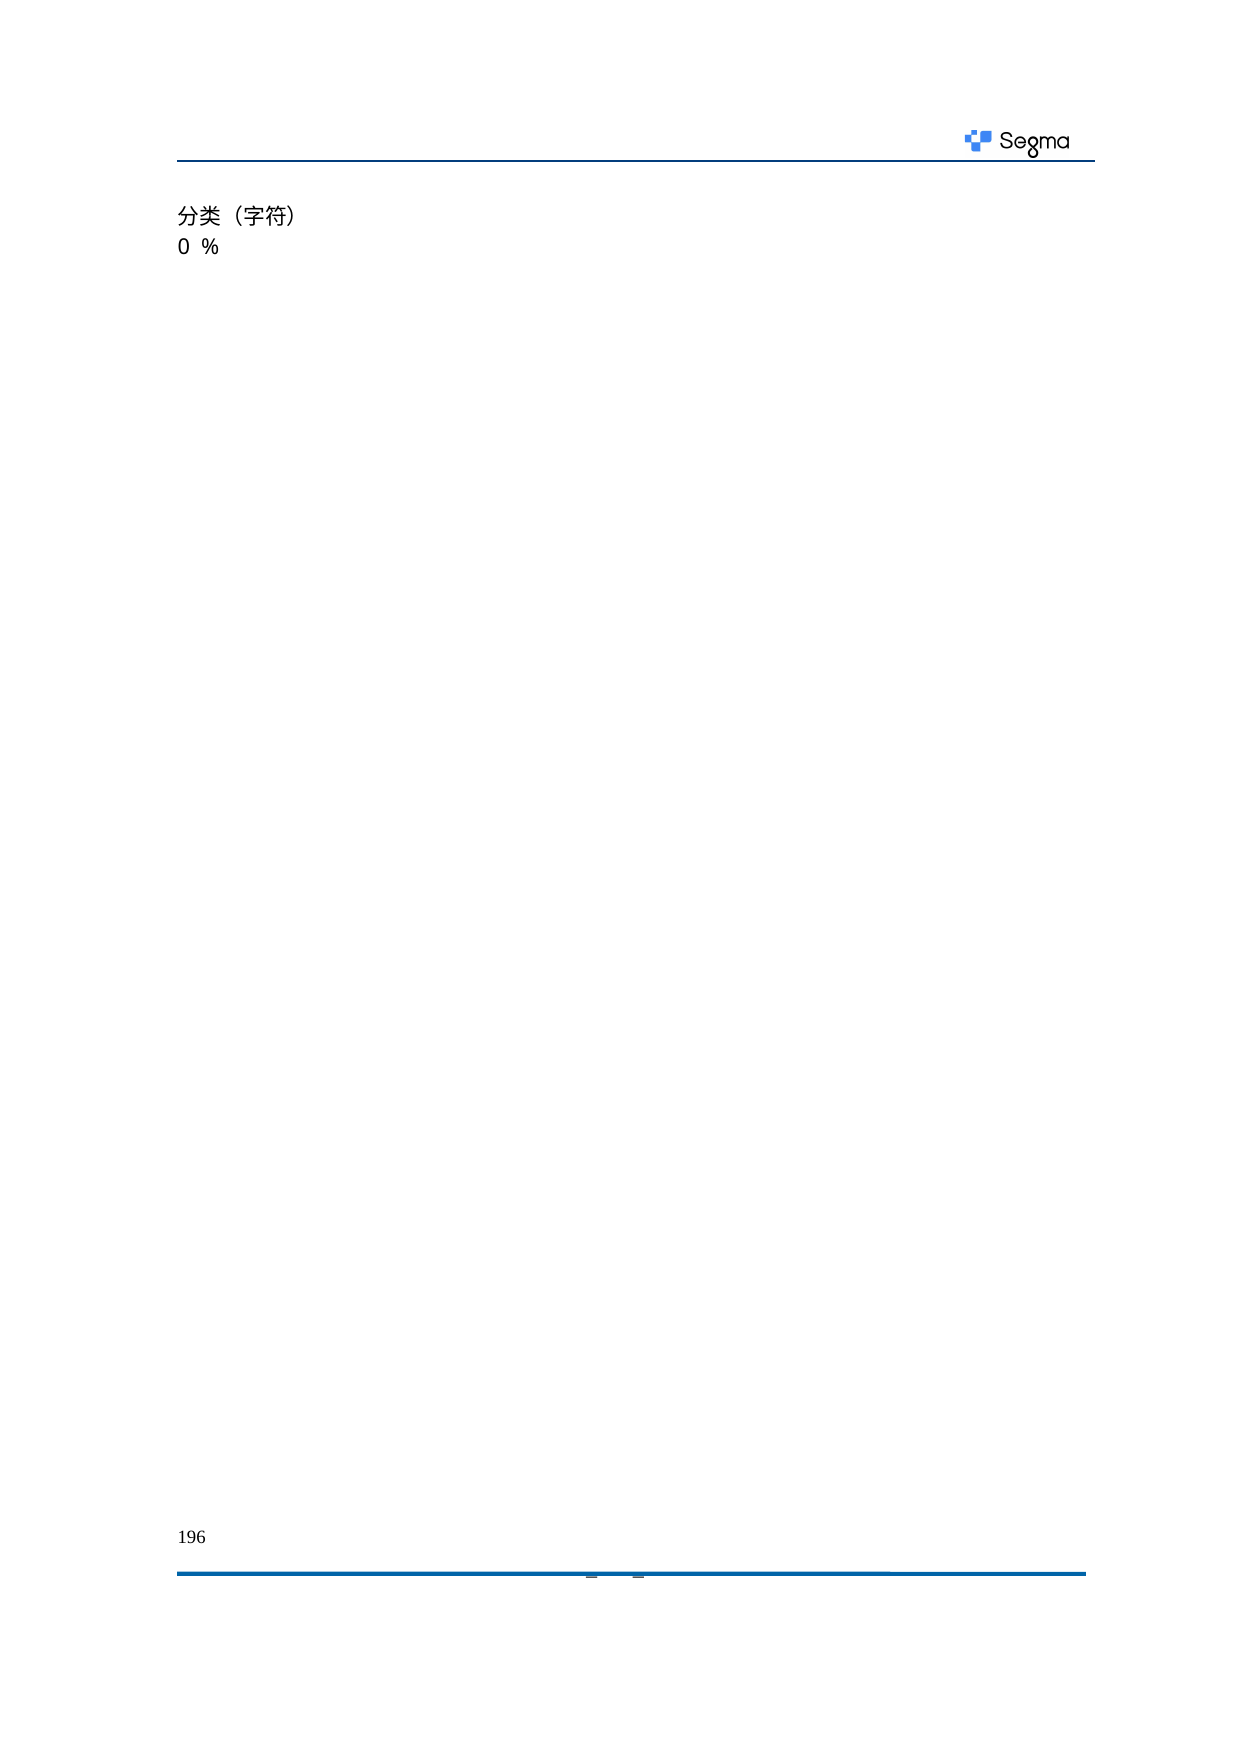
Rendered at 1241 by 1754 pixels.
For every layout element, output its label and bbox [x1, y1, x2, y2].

picture [964, 130, 1069, 158]
